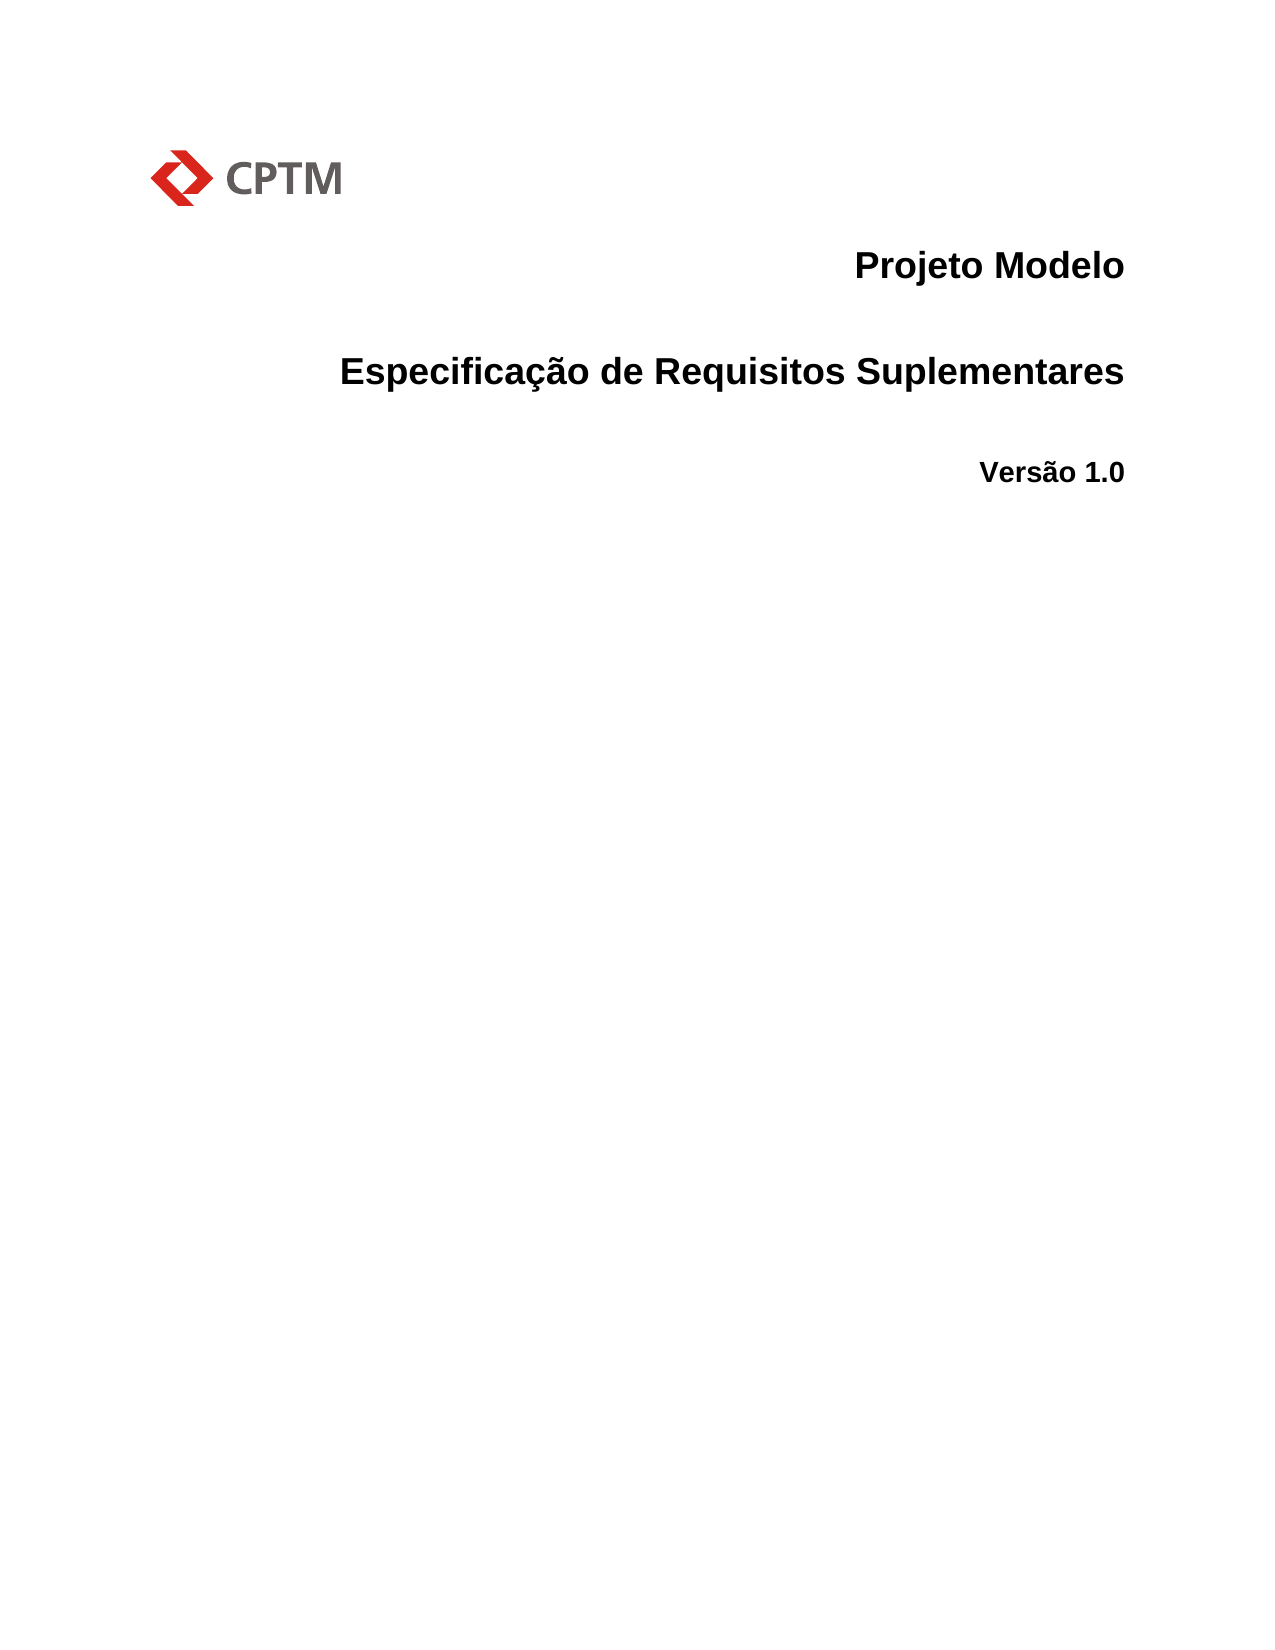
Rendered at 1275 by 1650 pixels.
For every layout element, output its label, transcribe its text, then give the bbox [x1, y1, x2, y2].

title Projeto Modelo [150, 244, 1125, 287]
title Versão 1.0 [150, 455, 1125, 488]
